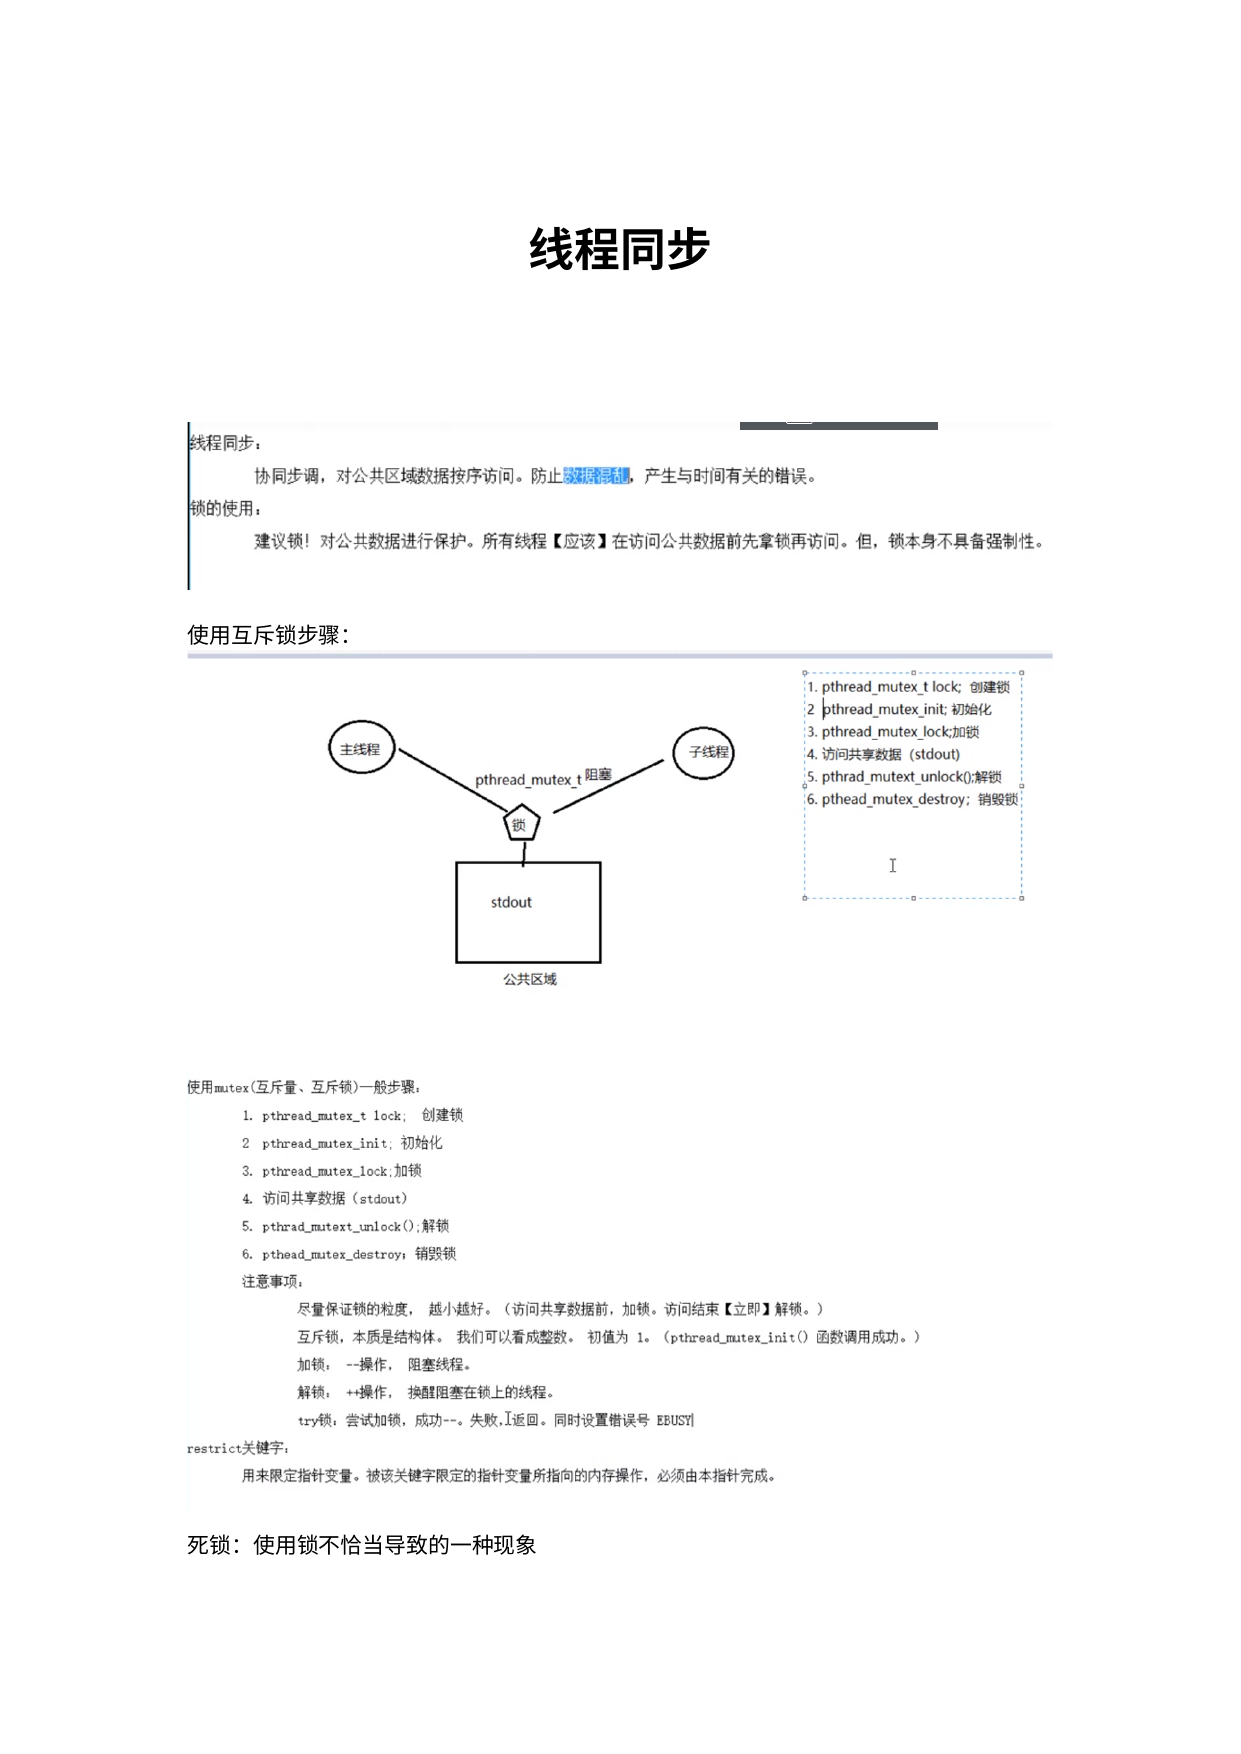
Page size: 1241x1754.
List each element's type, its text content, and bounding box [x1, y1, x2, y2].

picture [187, 1072, 1053, 1510]
picture [187, 650, 1053, 1058]
text 死锁：使用锁不恰当导致的一种现象 [187, 1528, 1053, 1560]
text 使用互斥锁步骤： [187, 618, 1053, 650]
picture [187, 422, 1053, 590]
subtitle 线程同步 [187, 197, 1053, 295]
